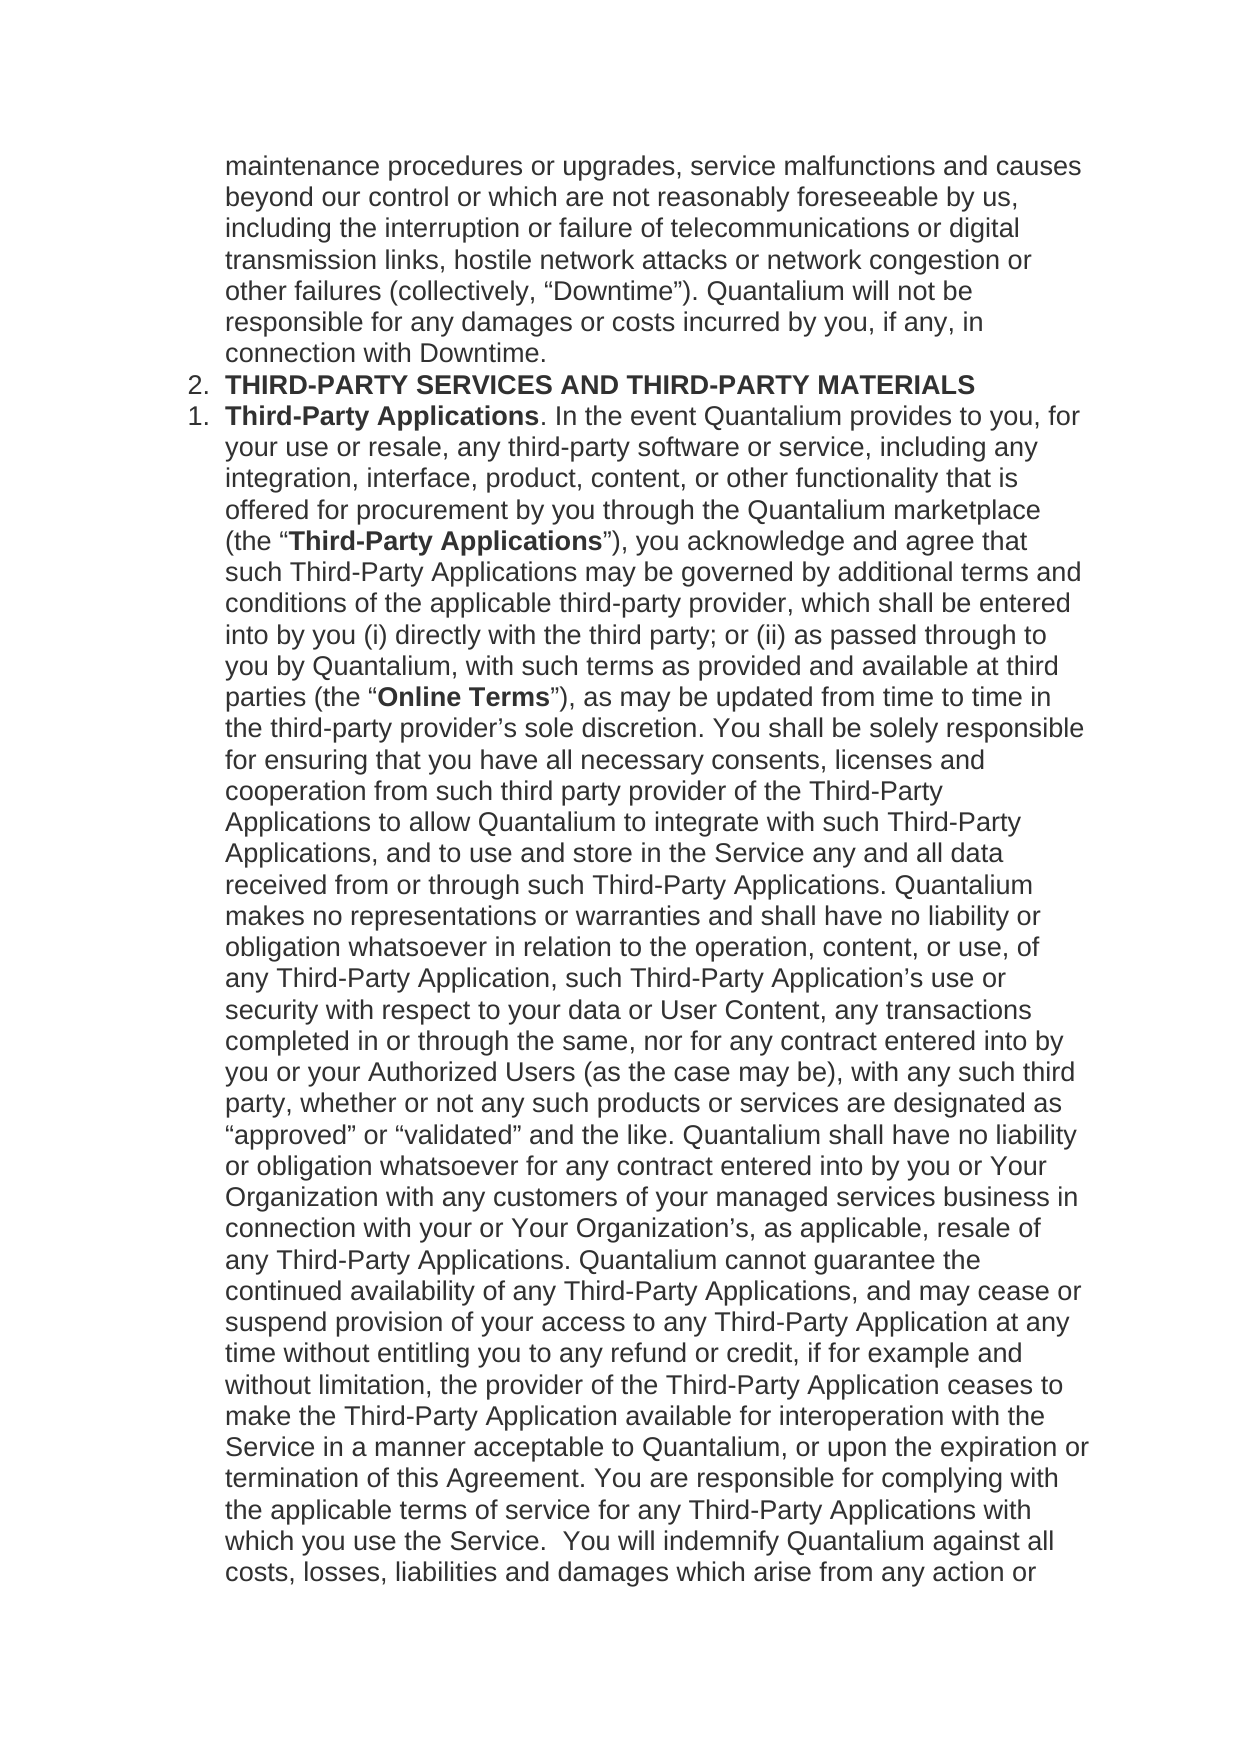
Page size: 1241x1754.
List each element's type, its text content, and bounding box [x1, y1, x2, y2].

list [187, 150, 1090, 369]
list THIRD-PARTY SERVICES AND THIRD-PARTY MATERIALS [187, 369, 1090, 400]
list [187, 400, 1090, 1587]
